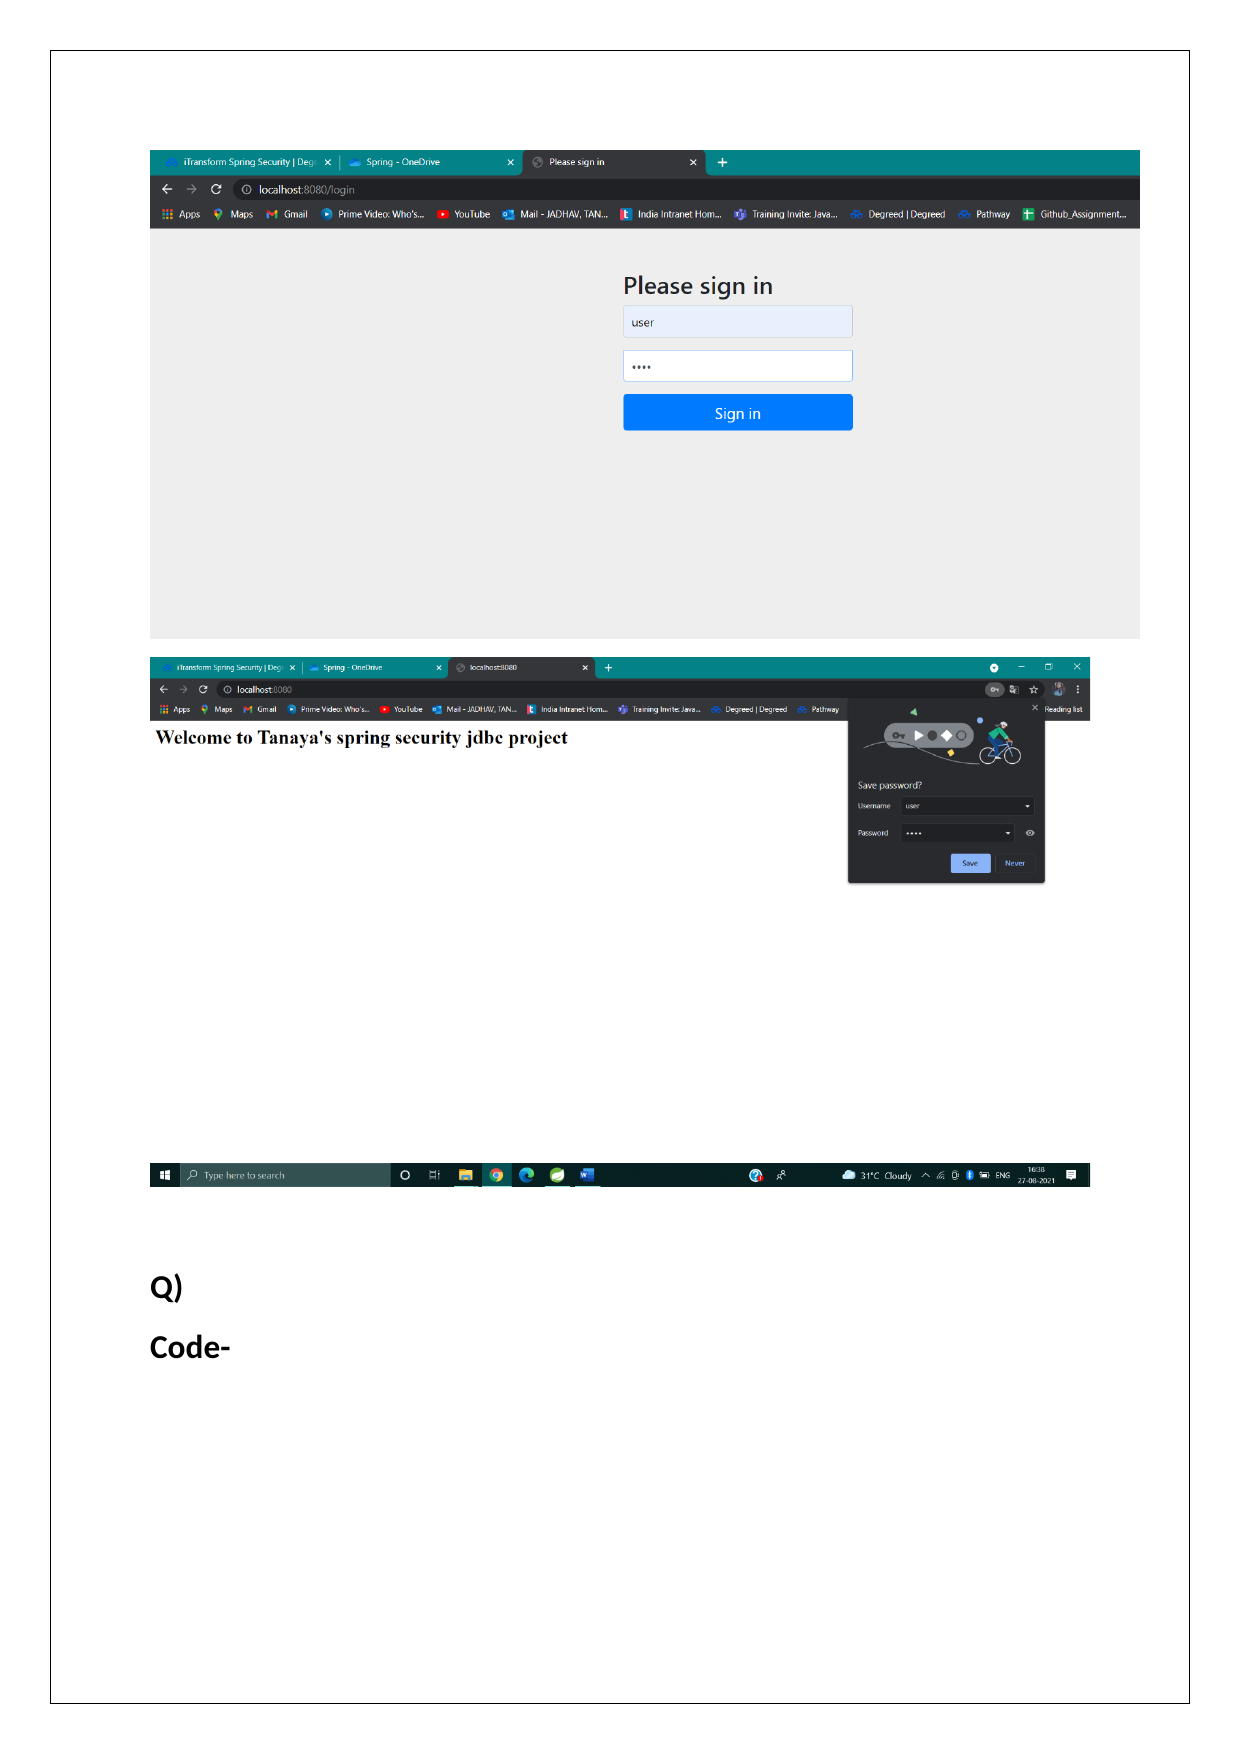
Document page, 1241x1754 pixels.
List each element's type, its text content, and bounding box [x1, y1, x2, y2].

text Q) [150, 1266, 1090, 1307]
picture [150, 657, 1091, 1187]
text Code- [150, 1327, 1090, 1367]
picture [150, 150, 1140, 639]
